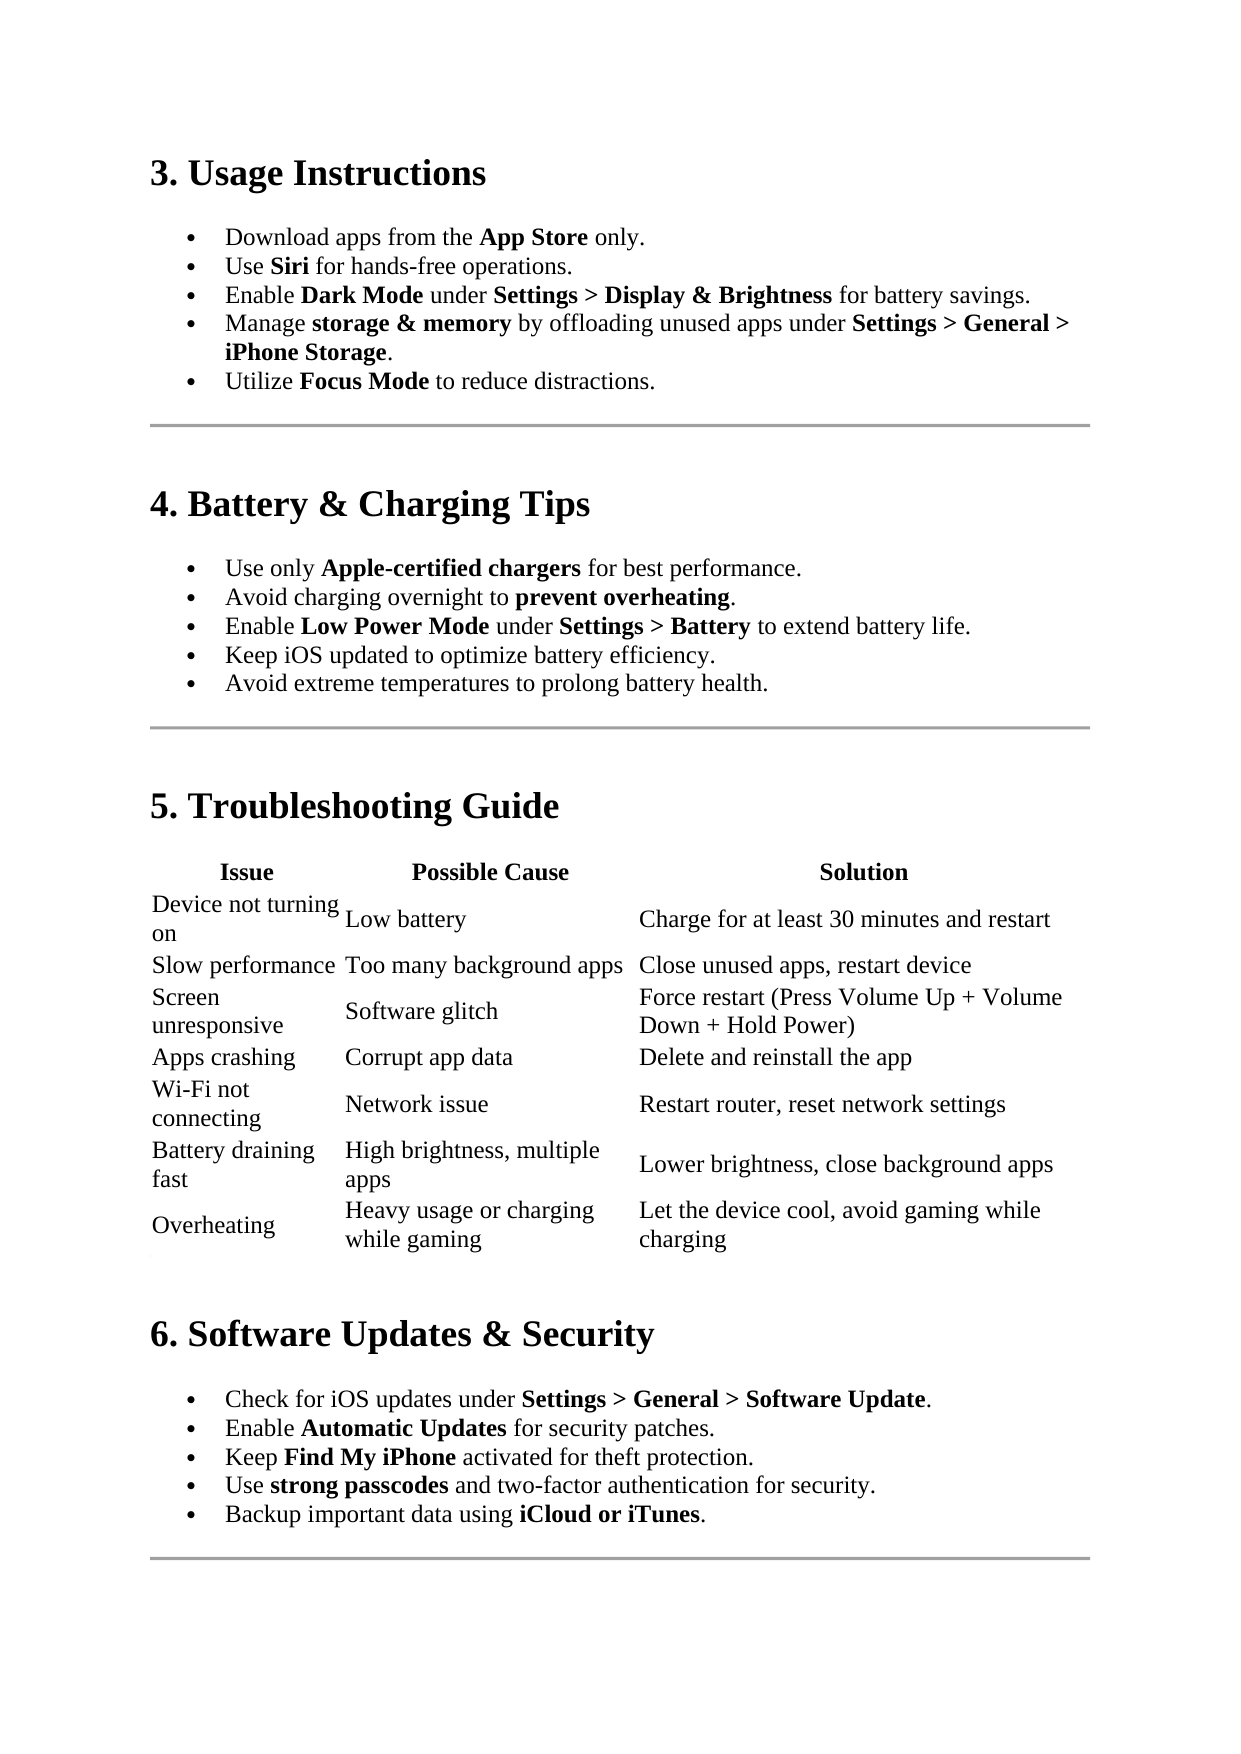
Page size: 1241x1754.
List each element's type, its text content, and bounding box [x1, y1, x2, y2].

table_header Issue [150, 856, 343, 888]
list Download apps from the App Store only. [187, 222, 1090, 251]
text 3. Usage Instructions [150, 150, 1090, 193]
table_cell Let the device cool, avoid gaming while charging [638, 1194, 1090, 1254]
table_cell Low battery [343, 888, 637, 948]
table_cell Corrupt app data [343, 1041, 637, 1073]
list Check for iOS updates under Settings > General > Software Update. [187, 1384, 1090, 1413]
text 4. Battery & Charging Tips [150, 481, 1090, 524]
table_cell Device not turning on [150, 888, 343, 948]
table_cell Network issue [343, 1073, 637, 1133]
list Avoid extreme temperatures to prolong battery health. [187, 668, 1090, 697]
table_cell Heavy usage or charging while gaming [343, 1194, 637, 1254]
list Keep Find My iPhone activated for theft protection. [187, 1442, 1090, 1470]
table_cell Battery draining fast [150, 1133, 343, 1194]
text 5. Troubleshooting Guide [150, 783, 1090, 827]
table_cell Screen unresponsive [150, 980, 343, 1041]
table_cell Software glitch [343, 980, 637, 1041]
list Use Siri for hands-free operations. [187, 251, 1090, 280]
table_cell Slow performance [150, 948, 343, 980]
list Use only Apple-certified chargers for best performance. [187, 553, 1090, 582]
table_cell High brightness, multiple apps [343, 1133, 637, 1194]
table_cell Wi-Fi not connecting [150, 1073, 343, 1133]
table_cell Charge for at least 30 minutes and restart [638, 888, 1090, 948]
table_cell Restart router, reset network settings [638, 1073, 1090, 1133]
list Enable Dark Mode under Settings > Display & Brightness for battery savings. [187, 280, 1090, 308]
table_header Solution [638, 856, 1090, 888]
list Manage storage & memory by offloading unused apps under Settings > General > iPhone Storage. [187, 308, 1090, 366]
text 6. Software Updates & Security [150, 1312, 1090, 1355]
table_cell Overheating [150, 1194, 343, 1254]
list Avoid charging overnight to prevent overheating. [187, 582, 1090, 611]
list Utilize Focus Mode to reduce distractions. [187, 366, 1090, 395]
table_cell Apps crashing [150, 1041, 343, 1073]
list Enable Automatic Updates for security patches. [187, 1413, 1090, 1442]
table_cell Delete and reinstall the app [638, 1041, 1090, 1073]
list Keep iOS updated to optimize battery efficiency. [187, 640, 1090, 668]
list Use strong passcodes and two-factor authentication for security. [187, 1470, 1090, 1499]
list Enable Low Power Mode under Settings > Battery to extend battery life. [187, 611, 1090, 640]
table_cell Too many background apps [343, 948, 637, 980]
table_cell Lower brightness, close background apps [638, 1133, 1090, 1194]
table_header Possible Cause [343, 856, 637, 888]
list Backup important data using iCloud or iTunes. [187, 1499, 1090, 1528]
table_cell Force restart (Press Volume Up + Volume Down + Hold Power) [638, 980, 1090, 1041]
table_cell Close unused apps, restart device [638, 948, 1090, 980]
